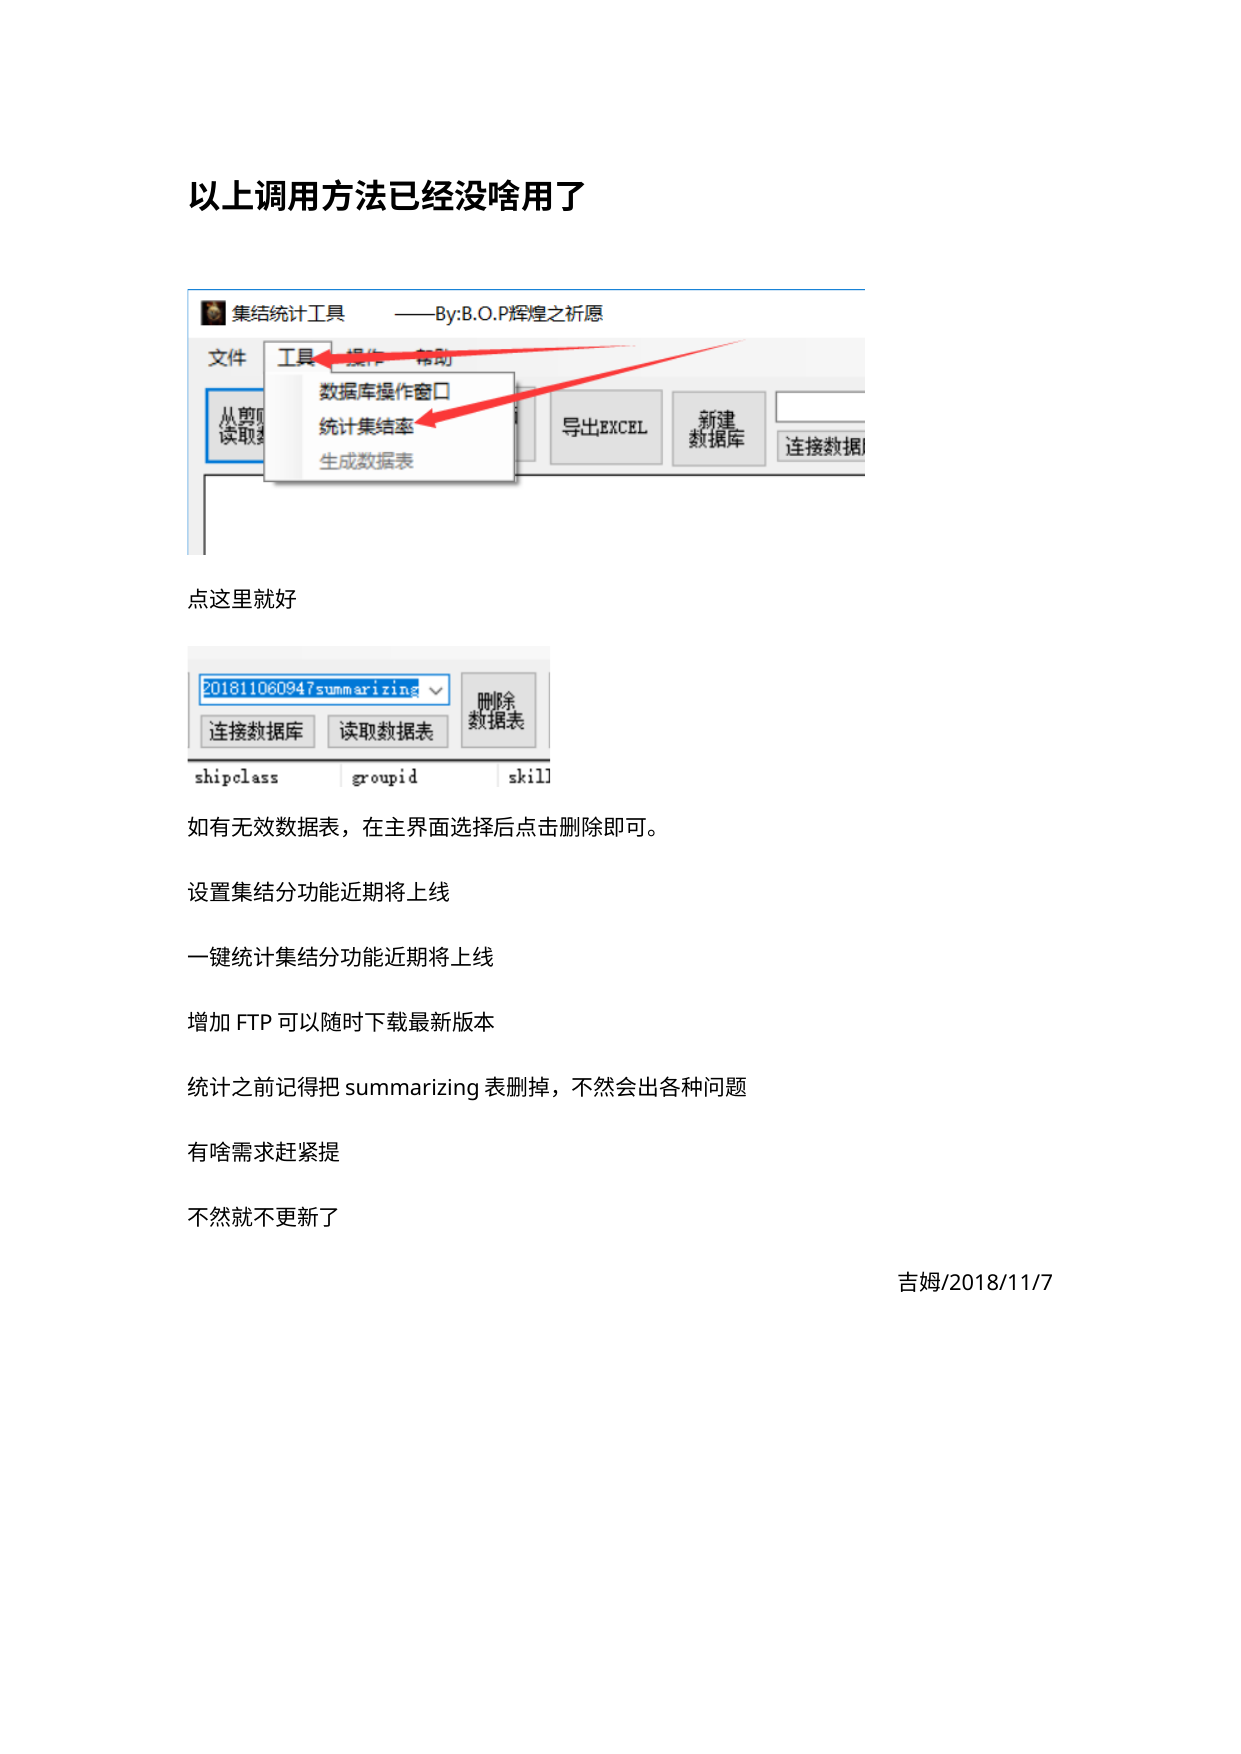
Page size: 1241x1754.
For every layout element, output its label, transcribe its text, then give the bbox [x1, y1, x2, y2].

text 点这里就好 [187, 582, 1053, 614]
text 不然就不更新了 [187, 1199, 1053, 1232]
picture [187, 289, 865, 555]
text 如有无效数据表，在主界面选择后点击删除即可。 [187, 809, 1053, 842]
text 增加FTP可以随时下载最新版本 [187, 1004, 1053, 1037]
text 有啥需求赶紧提 [187, 1134, 1053, 1167]
picture [187, 646, 550, 787]
text 一键统计集结分功能近期将上线 [187, 939, 1053, 972]
subtitle 以上调用方法已经没啥用了 [187, 162, 1053, 227]
text 吉姆/2018/11/7 [187, 1264, 1053, 1297]
text 设置集结分功能近期将上线 [187, 874, 1053, 907]
text 统计之前记得把summarizing表删掉，不然会出各种问题 [187, 1069, 1053, 1102]
